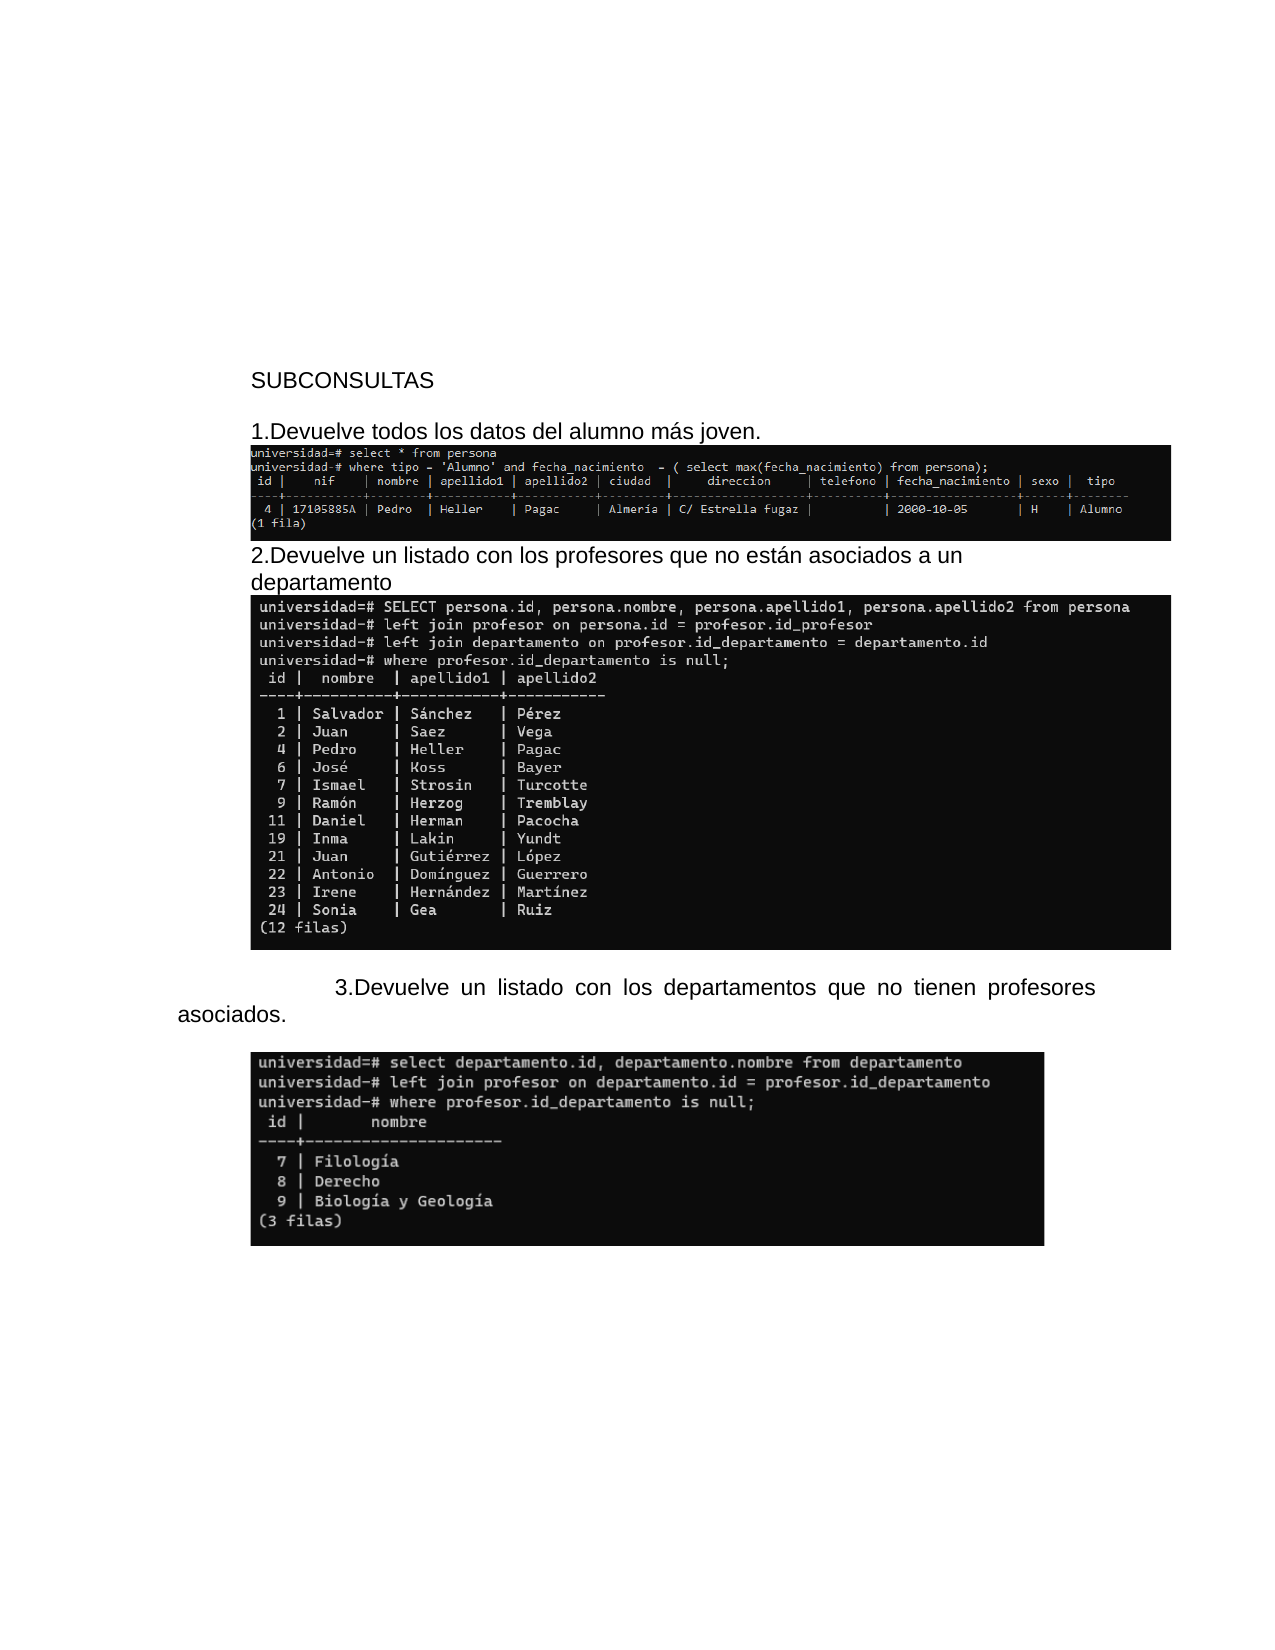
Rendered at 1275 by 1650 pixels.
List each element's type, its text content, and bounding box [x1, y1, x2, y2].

picture [250, 445, 1172, 541]
picture [250, 595, 1172, 950]
picture [250, 1052, 1045, 1246]
text SUBCONSULTAS [251, 367, 1098, 393]
text 1.Devuelve todos los datos del alumno más joven. 2.Devuelve un listado con los profesores que no están asociados a un departamento [251, 541, 1098, 595]
text 1.Devuelve todos los datos del alumno más joven. 2.Devuelve un listado con los profesores que no están asociados a un departamento [251, 418, 1098, 445]
text 3.Devuelve un listado con los departamentos que no tienen profesores asociados. [177, 974, 1098, 1027]
